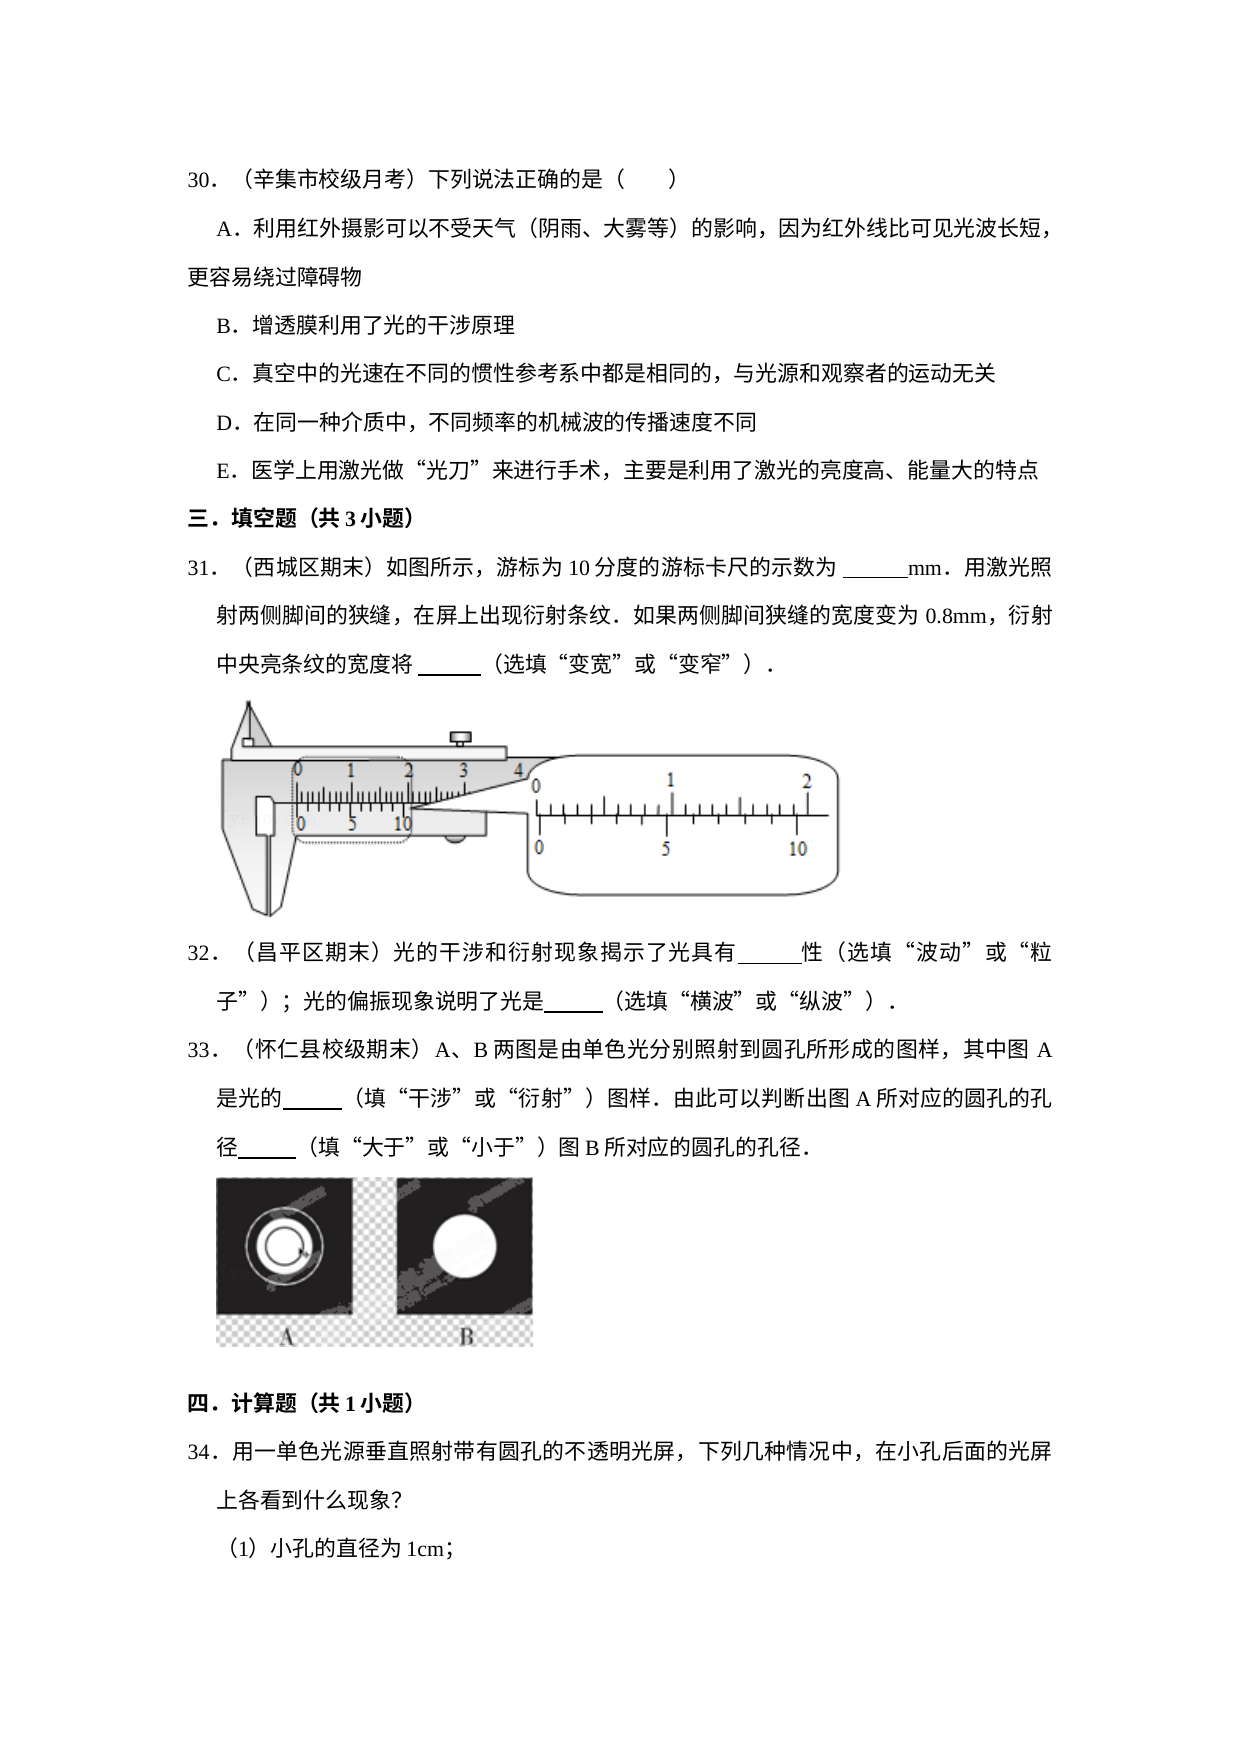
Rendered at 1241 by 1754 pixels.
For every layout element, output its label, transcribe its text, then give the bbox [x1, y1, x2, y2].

picture [216, 695, 845, 922]
text D．在同一种介质中，不同频率的机械波的传播速度不同 [187, 404, 1053, 437]
text E．医学上用激光做“光刀”来进行手术，主要是利用了激光的亮度高、能量大的特点 [187, 452, 1053, 485]
text 三．填空题（共3小题） [187, 501, 1053, 533]
text B．增透膜利用了光的干涉原理 [187, 307, 1053, 340]
text （1）小孔的直径为1cm； [216, 1531, 1053, 1563]
text 30．（辛集市校级月考）下列说法正确的是（ ） [187, 162, 1053, 194]
text A．利用红外摄影可以不受天气（阴雨、大雾等）的影响，因为红外线比可见光波长短，更容易绕过障碍物 [187, 210, 1053, 292]
text C．真空中的光速在不同的惯性参考系中都是相同的，与光源和观察者的运动无关 [187, 356, 1053, 388]
text 四．计算题（共1小题） [187, 1386, 1053, 1418]
text 31．（西城区期末）如图所示，游标为10分度的游标卡尺的示数为 mm．用激光照射两侧脚间的狭缝，在屏上出现衍射条纹．如果两侧脚间狭缝的宽度变为0.8mm，衍射中央亮条纹的宽度将 （选填“变宽”或“变窄”）． [187, 549, 1053, 679]
text 34．用一单色光源垂直照射带有圆孔的不透明光屏，下列几种情况中，在小孔后面的光屏上各看到什么现象？ [187, 1434, 1053, 1515]
text 32．（昌平区期末）光的干涉和衍射现象揭示了光具有 性（选填“波动”或“粒子”）；光的偏振现象说明了光是 （选填“横波”或“纵波”）． [187, 935, 1053, 1016]
picture [216, 1177, 534, 1347]
text 33．（怀仁县校级期末）A、B两图是由单色光分别照射到圆孔所形成的图样，其中图A是光的 （填“干涉”或“衍射”）图样．由此可以判断出图A所对应的圆孔的孔径 （填“大于”或“小于”）图B所对应的圆孔的孔径． [187, 1032, 1053, 1162]
